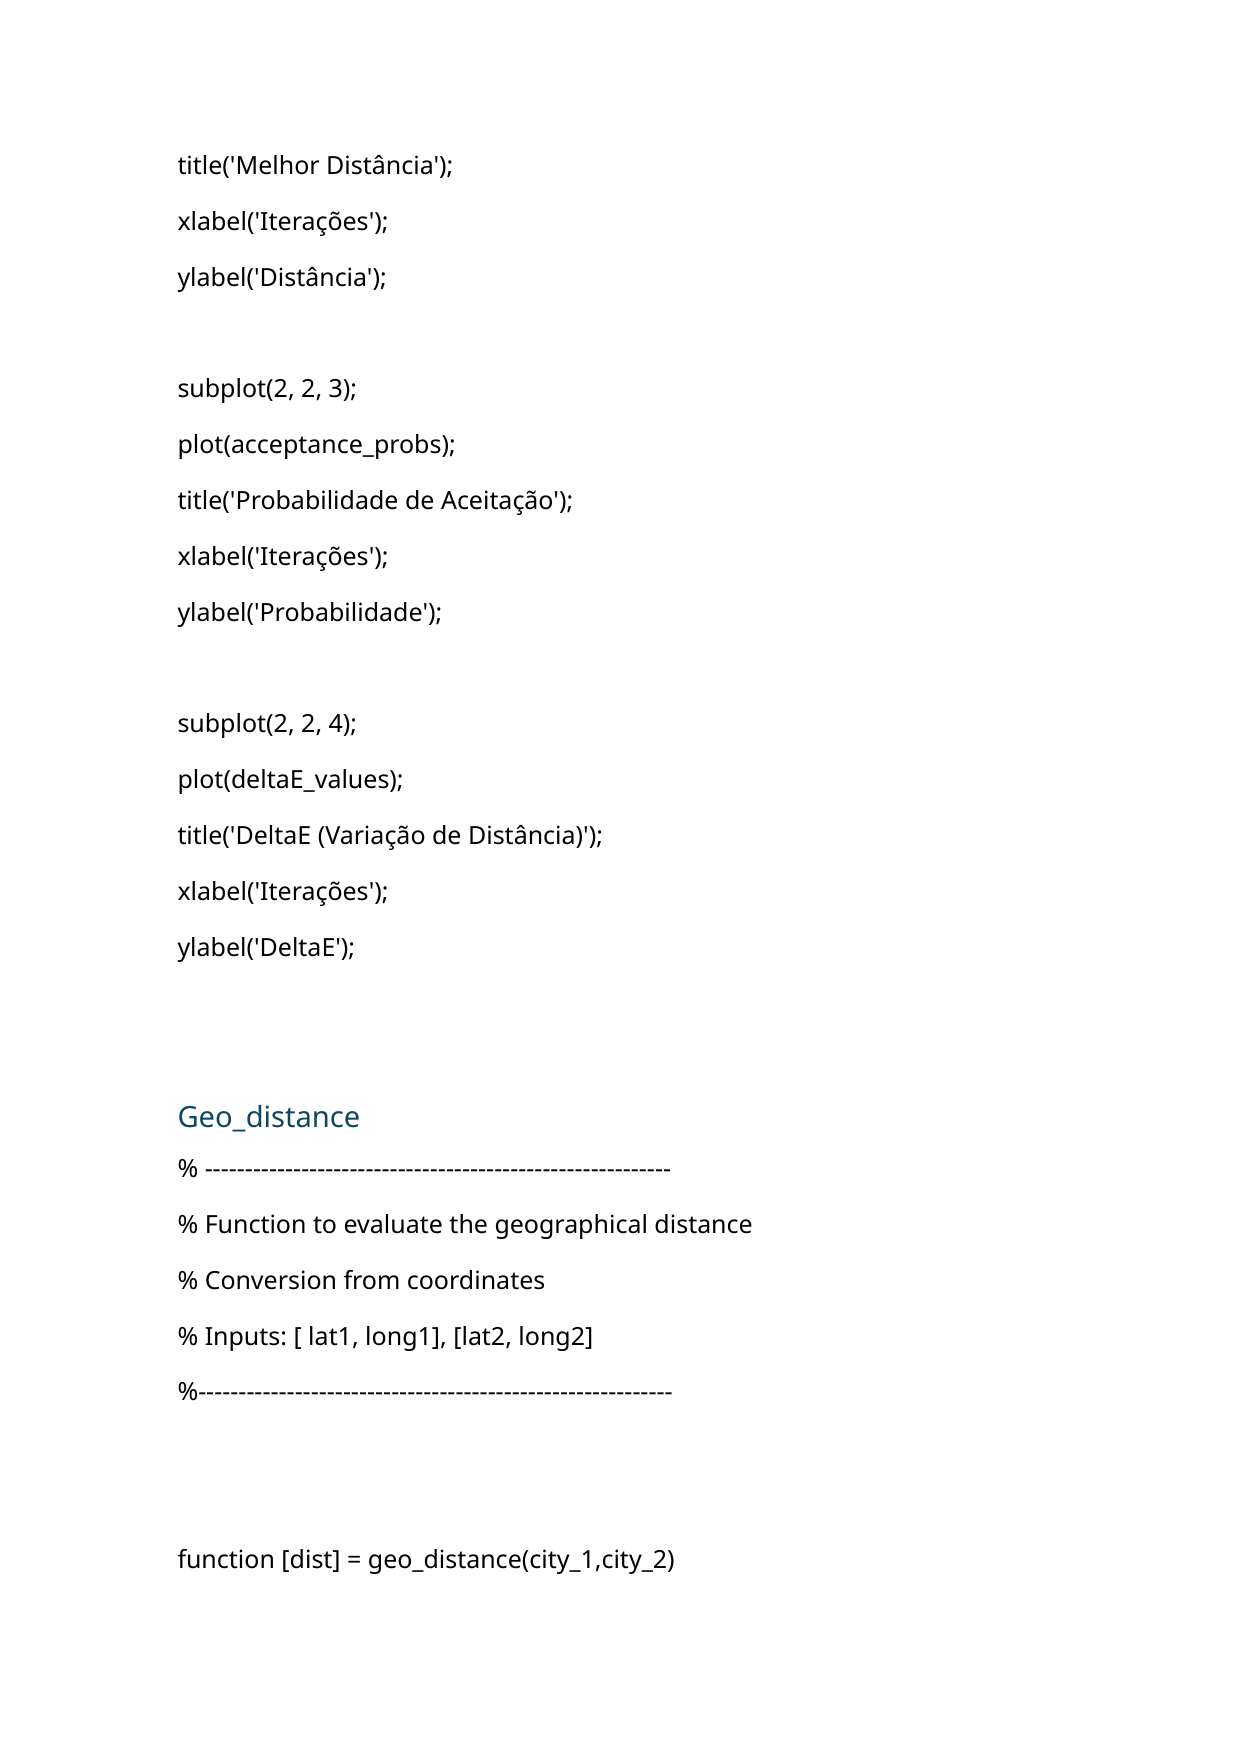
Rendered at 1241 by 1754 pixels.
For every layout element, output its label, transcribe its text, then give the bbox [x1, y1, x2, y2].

text %----------------------------------------------------------- [177, 1374, 1063, 1408]
text ylabel('Probabilidade'); [177, 594, 1063, 628]
text xlabel('Iterações'); [177, 203, 1063, 237]
text ylabel('Distância'); [177, 259, 1063, 293]
text subplot(2, 2, 4); [177, 706, 1063, 740]
text % Inputs: [ lat1, long1], [lat2, long2] [177, 1318, 1063, 1352]
text plot(deltaE_values); [177, 762, 1063, 796]
text % ---------------------------------------------------------- [177, 1151, 1063, 1185]
text title('DeltaE (Variação de Distância)'); [177, 818, 1063, 852]
text xlabel('Iterações'); [177, 873, 1063, 907]
text title('Probabilidade de Aceitação'); [177, 483, 1063, 517]
text subplot(2, 2, 3); [177, 371, 1063, 405]
text plot(acceptance_probs); [177, 427, 1063, 461]
subtitle Geo_distance [177, 1097, 1063, 1136]
text ylabel('DeltaE'); [177, 929, 1063, 963]
text xlabel('Iterações'); [177, 538, 1063, 572]
text % Function to evaluate the geographical distance [177, 1207, 1063, 1241]
text % Conversion from coordinates [177, 1262, 1063, 1296]
text function [dist] = geo_distance(city_1,city_2) [177, 1542, 1063, 1576]
text title('Melhor Distância'); [177, 148, 1063, 182]
